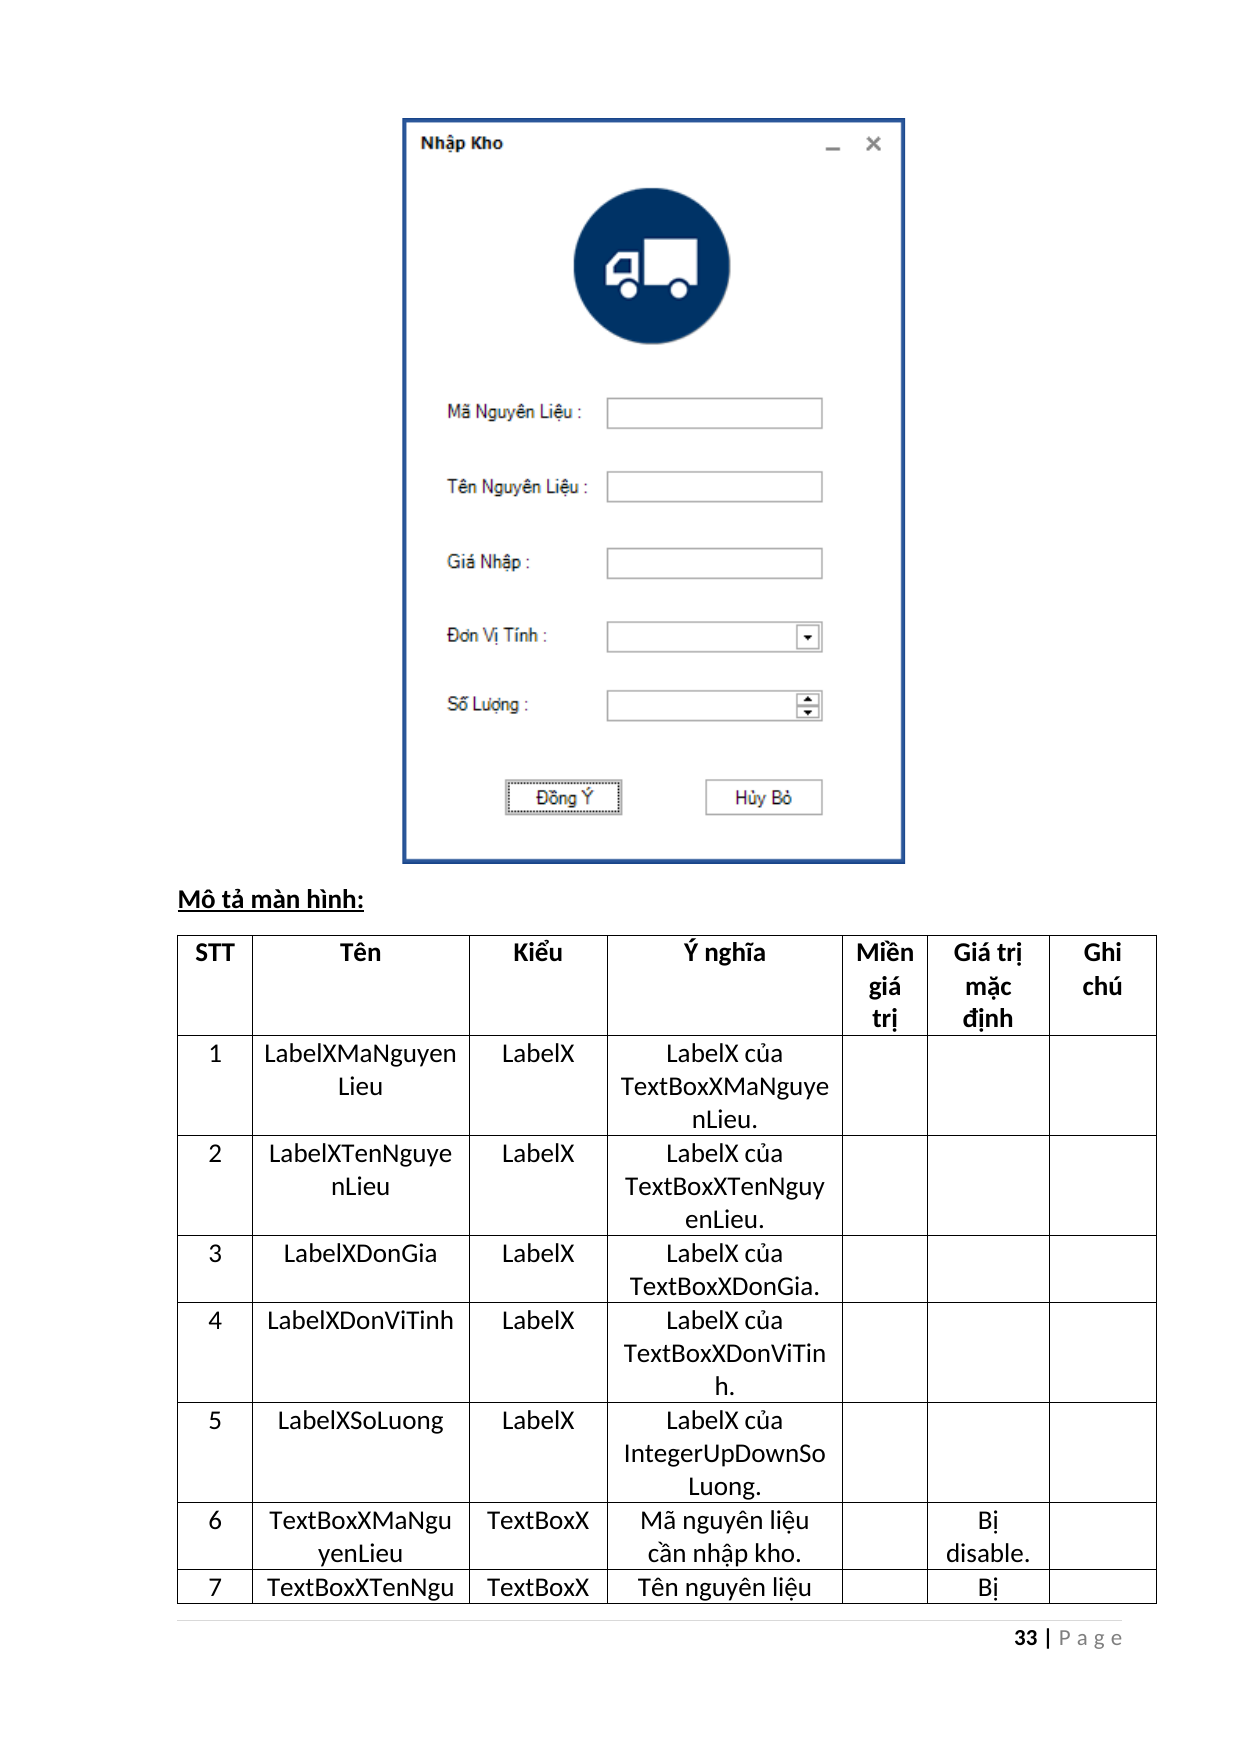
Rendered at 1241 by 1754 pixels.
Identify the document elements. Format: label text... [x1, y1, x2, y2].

table_cell LabelX [470, 1403, 607, 1502]
table_cell LabelXTenNguyenLieu [253, 1136, 469, 1235]
table_cell [928, 1303, 1049, 1402]
table_header Ghi chú [1050, 936, 1156, 1035]
table_cell [928, 1236, 1049, 1302]
table_cell 3 [178, 1236, 252, 1302]
table_cell LabelXDonGia [253, 1236, 469, 1302]
table_cell [928, 1403, 1049, 1502]
table_header STT [178, 936, 252, 1035]
table_cell TextBoxXMaNguyenLieu [253, 1503, 469, 1569]
table_header Ý nghĩa [608, 936, 842, 1035]
table_cell LabelXDonViTinh [253, 1303, 469, 1402]
table_cell LabelX [470, 1036, 607, 1135]
table_cell LabelX của TextBoxXMaNguyenLieu. [608, 1036, 842, 1135]
table_cell 1 [178, 1036, 252, 1135]
table_cell LabelX [470, 1136, 607, 1235]
text Mô tả màn hình: [177, 882, 1122, 915]
table_cell 5 [178, 1403, 252, 1502]
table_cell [253, 1570, 469, 1603]
table_header Tên [253, 936, 469, 1035]
table_cell [1050, 1403, 1156, 1502]
table_cell [843, 1236, 927, 1302]
table_cell [843, 1403, 927, 1502]
table_cell LabelX của TextBoxXDonGia. [608, 1236, 842, 1302]
table_cell LabelX của TextBoxXTenNguyenLieu. [608, 1136, 842, 1235]
table_cell 6 [178, 1503, 252, 1569]
table_cell 2 [178, 1136, 252, 1235]
table_cell [843, 1036, 927, 1135]
table_cell LabelX của IntegerUpDownSoLuong. [608, 1403, 842, 1502]
table_cell LabelX [470, 1236, 607, 1302]
table_cell [928, 1136, 1049, 1235]
table_cell LabelXMaNguyenLieu [253, 1036, 469, 1135]
table_cell TextBoxX [470, 1570, 607, 1603]
table_cell Bị disable. [928, 1570, 1049, 1603]
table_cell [608, 1570, 842, 1603]
table_cell 7 [178, 1570, 252, 1603]
table_header Miền giá trị [843, 936, 927, 1035]
table_cell [1050, 1236, 1156, 1302]
table_cell LabelXSoLuong [253, 1403, 469, 1502]
table_header Kiểu [470, 936, 607, 1035]
table_cell Mã nguyên liệu cần nhập kho. [608, 1503, 842, 1569]
table_header Giá trị mặc định [928, 936, 1049, 1035]
table_cell [1050, 1503, 1156, 1569]
table_cell [928, 1036, 1049, 1135]
table_cell 4 [178, 1303, 252, 1402]
table_cell Bị disable. [928, 1503, 1049, 1569]
table_cell [843, 1303, 927, 1402]
table_cell [843, 1136, 927, 1235]
table_cell [1050, 1036, 1156, 1135]
picture [402, 118, 906, 864]
table_cell [843, 1570, 927, 1603]
table_cell TextBoxX [470, 1503, 607, 1569]
table_cell [1050, 1570, 1156, 1603]
table_cell [1050, 1303, 1156, 1402]
table_cell LabelX [470, 1303, 607, 1402]
table_cell LabelX của TextBoxXDonViTinh. [608, 1303, 842, 1402]
table_cell [1050, 1136, 1156, 1235]
table_cell [843, 1503, 927, 1569]
